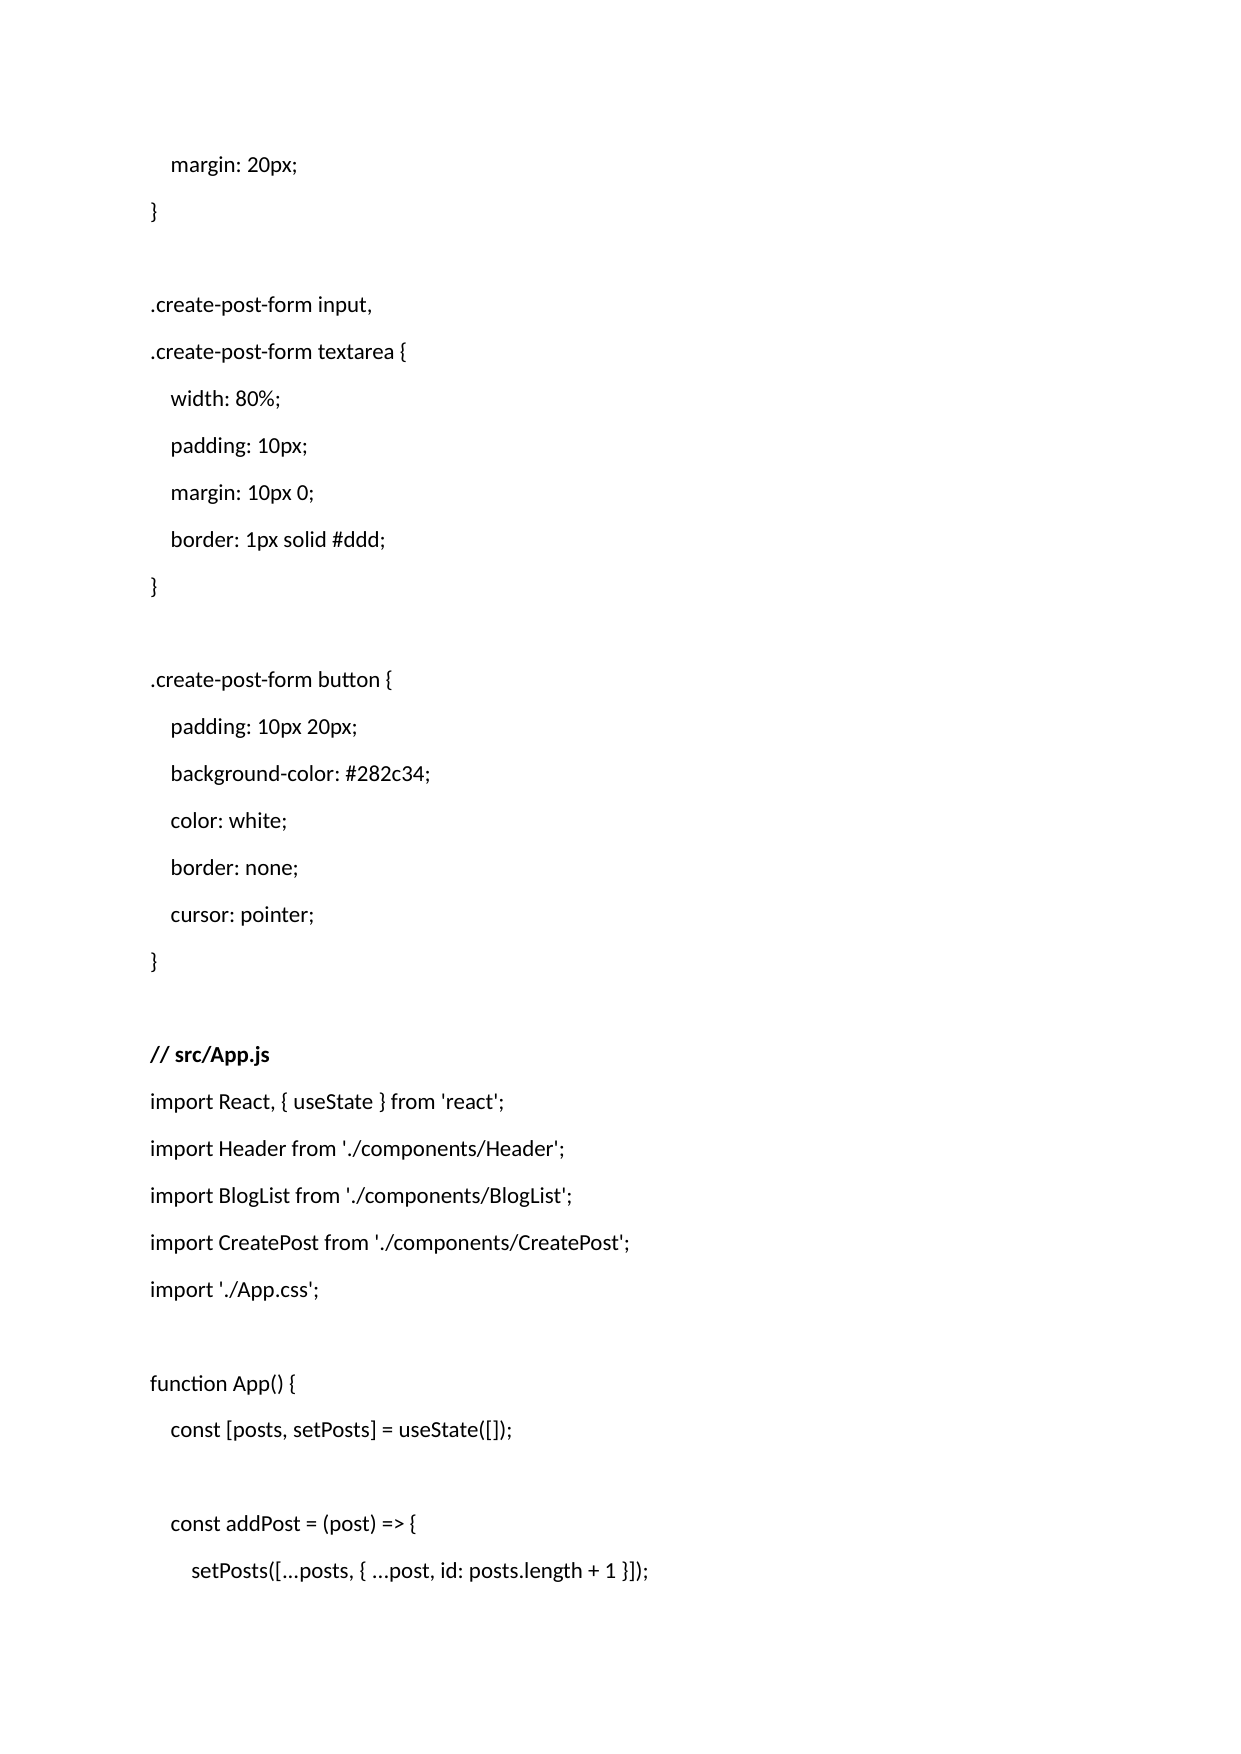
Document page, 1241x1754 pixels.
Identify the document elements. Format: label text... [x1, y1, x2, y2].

text background-color: #282c34; [150, 759, 1090, 787]
text .create-post-form textarea { [150, 337, 1090, 366]
text .create-post-form button { [150, 666, 1090, 694]
text setPosts([...posts, { ...post, id: posts.length + 1 }]); [150, 1556, 1090, 1584]
text const addPost = (post) => { [150, 1509, 1090, 1537]
text import Header from './components/Header'; [150, 1134, 1090, 1162]
text import React, { useState } from 'react'; [150, 1087, 1090, 1116]
text cursor: pointer; [150, 900, 1090, 928]
text import './App.css'; [150, 1275, 1090, 1303]
text width: 80%; [150, 384, 1090, 412]
text color: white; [150, 806, 1090, 834]
text margin: 10px 0; [150, 478, 1090, 506]
text border: none; [150, 853, 1090, 881]
text padding: 10px; [150, 431, 1090, 459]
text import BlogList from './components/BlogList'; [150, 1181, 1090, 1209]
text margin: 20px; [150, 150, 1090, 178]
text padding: 10px 20px; [150, 712, 1090, 741]
text .create-post-form input, [150, 291, 1090, 319]
text } [150, 197, 1090, 225]
text } [150, 572, 1090, 600]
text // src/App.js [150, 1041, 1090, 1069]
text import CreatePost from './components/CreatePost'; [150, 1228, 1090, 1256]
text } [150, 947, 1090, 975]
text function App() { [150, 1369, 1090, 1397]
text const [posts, setPosts] = useState([]); [150, 1416, 1090, 1444]
text border: 1px solid #ddd; [150, 525, 1090, 553]
